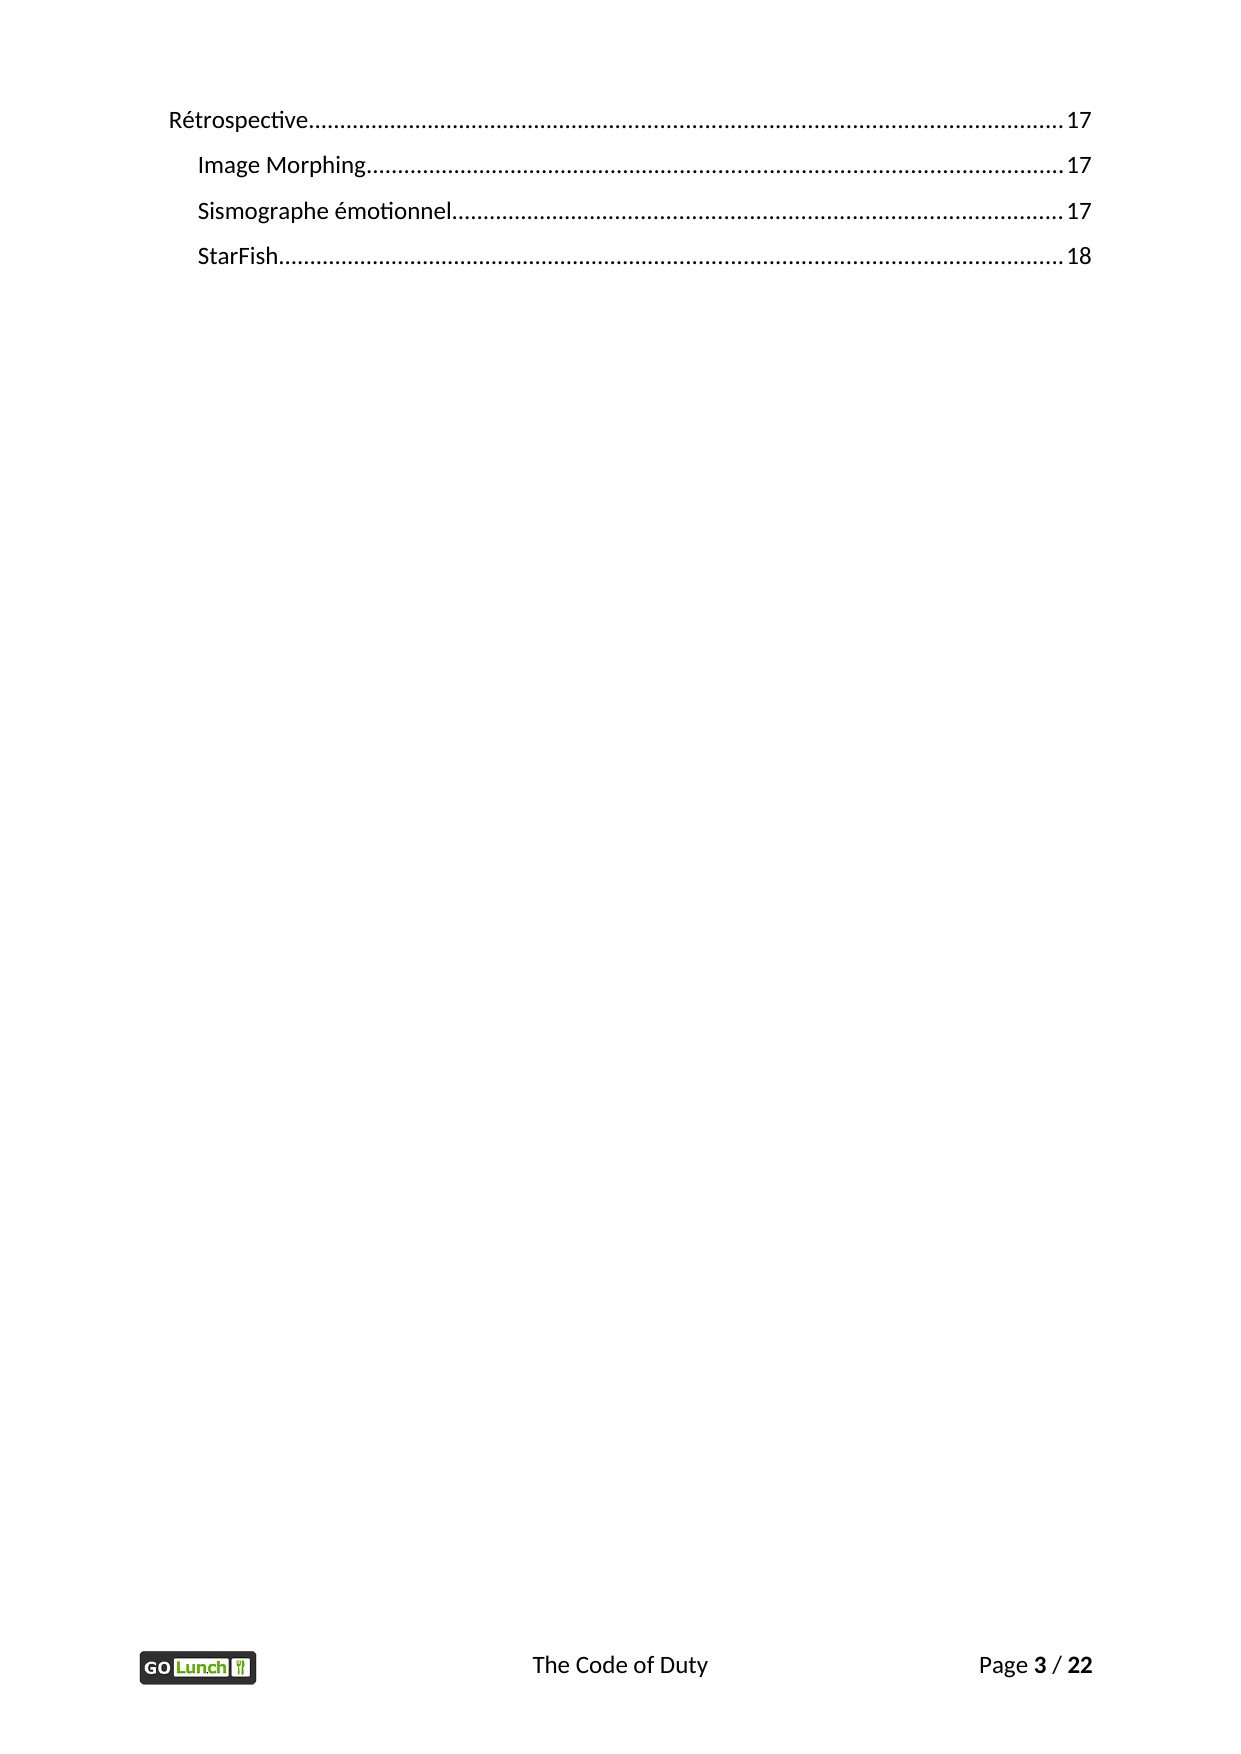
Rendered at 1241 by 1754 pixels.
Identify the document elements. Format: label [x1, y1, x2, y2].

picture [136, 1648, 260, 1687]
